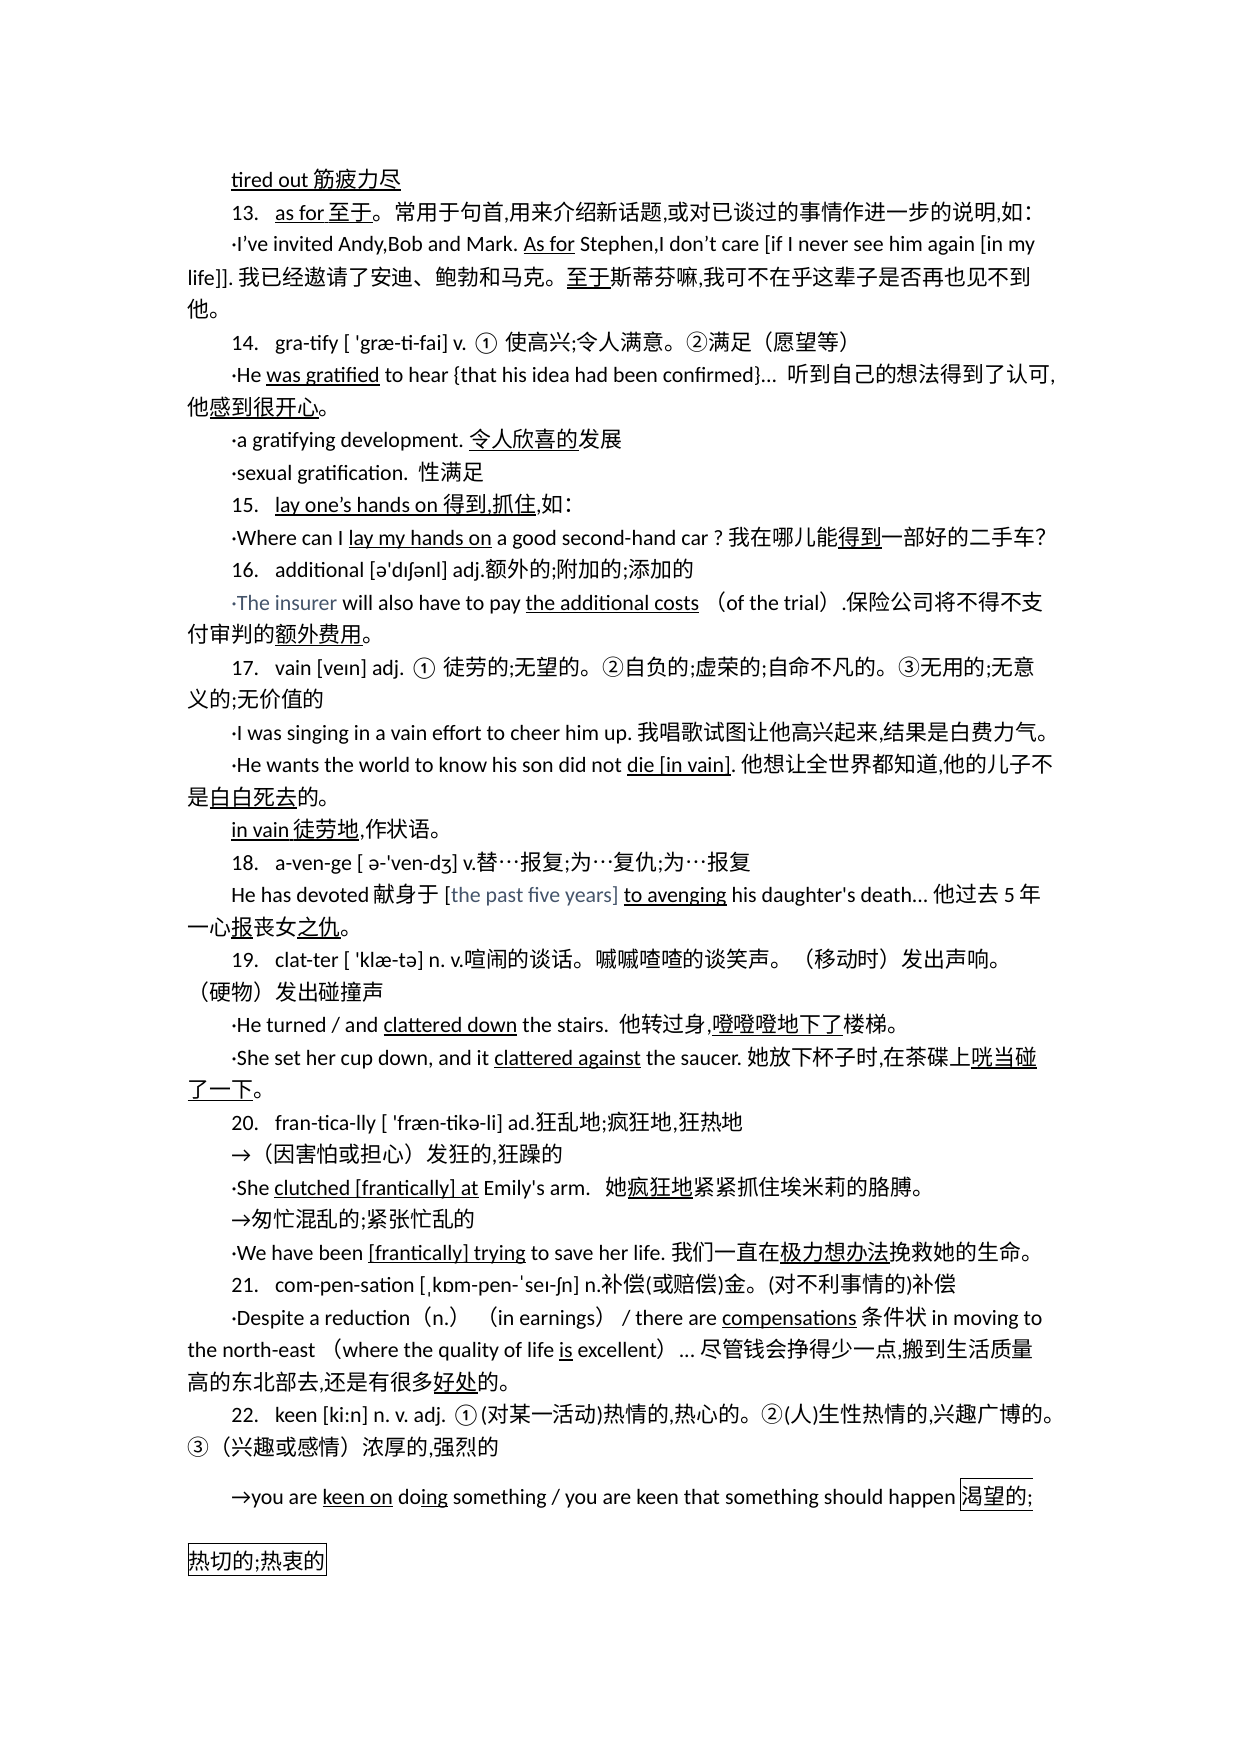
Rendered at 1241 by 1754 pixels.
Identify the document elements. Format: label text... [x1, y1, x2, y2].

text ·a gratifying development. 令人欣喜的发展 [187, 422, 1053, 454]
text ·The insurer will also have to pay the additional costs （of the trial）.保险公司将不得不支付审判的额外费用。 [187, 584, 1053, 649]
list ·He turned / and clattered down the stairs. 他转过身,噔噔噔地下了楼梯。 [187, 1007, 1053, 1039]
text ·I’ve invited Andy,Bob and Mark. As for Stephen,I don’t care [if I never see him again [in my life]]. 我已经遨请了安迪、鲍勃和马克。至于斯蒂芬嘛,我可不在乎这辈子是否再也见不到他。 [187, 227, 1053, 324]
list vain [veɪn] adj. ①徒劳的;无望的。②自负的;虚荣的;自命不凡的。③无用的;无意义的;无价值的 [187, 649, 1053, 714]
list keen [ki:n] n. v. adj. ①(对某一活动)热情的,热心的。②(人)生性热情的,兴趣广博的。③（兴趣或感情）浓厚的,强烈的 [187, 1397, 1053, 1462]
text ·I was singing in a vain effort to cheer him up. 我唱歌试图让他高兴起来,结果是白费力气。 [187, 714, 1053, 747]
text He has devoted献身于 [the past five years] to avenging his daughter's death... 他过去5年一心报丧女之仇。 [187, 877, 1053, 942]
list com-pen-sation [ˌkɒm-pen-ˈseɪ-ʃn] n.补偿(或赔偿)金。(对不利事情的)补偿 [187, 1267, 1053, 1299]
text in vain徒劳地,作状语。 [187, 812, 1053, 844]
list as for至于。常用于句首,用来介绍新话题,或对已谈过的事情作进一步的说明,如： [187, 194, 1053, 227]
text ·Despite a reduction（n.） （in earnings） / there are compensations 条件状in moving to the north-east （where the quality of life is excellent）... 尽管钱会挣得少一点,搬到生活质量高的东北部去,还是有很多好处的。 [187, 1299, 1053, 1397]
text tired out 筋疲力尽 [187, 162, 1053, 194]
list ·She set her cup down, and it clattered against the saucer. 她放下杯子时,在茶碟上咣当碰了一下。 [187, 1039, 1053, 1104]
text ·He wants the world to know his son did not die [in vain]. 他想让全世界都知道,他的儿子不是白白死去的。 [187, 747, 1053, 812]
list ·We have been [frantically] trying to save her life. 我们一直在极力想办法挽救她的生命。 [187, 1234, 1053, 1267]
text ·Where can I lay my hands on a good second-hand car ? 我在哪儿能得到一部好的二手车？ [187, 519, 1053, 552]
text →（因害怕或担心）发狂的,狂躁的 [187, 1137, 1053, 1169]
text →匆忙混乱的;紧张忙乱的 [187, 1202, 1053, 1234]
list ·She clutched [frantically] at Emily's arm. 她疯狂地紧紧抓住埃米莉的胳膊。 [187, 1169, 1053, 1202]
list a-ven-ge [ ә-'ven-dʒ] v.替…报复;为…复仇;为…报复 [187, 844, 1053, 877]
text ·sexual gratification. 性满足 [187, 454, 1053, 487]
list gra-tify [ 'græ-ti-fai] v. ①使高兴;令人满意。②满足（愿望等） [187, 324, 1053, 357]
list additional [ə'dɪʃənl] adj.额外的;附加的;添加的 [187, 552, 1053, 584]
list ·He was gratified to hear {that his idea had been confirmed}... 听到自己的想法得到了认可,他感到很开心。 [187, 357, 1053, 422]
text →you are keen on doing something / you are keen that something should happen渴望的;热切的;热衷的 [187, 1462, 1053, 1592]
list lay one’s hands on 得到,抓住,如： [187, 487, 1053, 519]
list clat-ter [ 'klæ-tә] n. v.喧闹的谈话。嘁嘁喳喳的谈笑声。（移动时）发出声响。（硬物）发出碰撞声 [187, 942, 1053, 1007]
list fran-tica-lly [ 'fræn-tikә-li] ad.狂乱地;疯狂地,狂热地 [187, 1104, 1053, 1137]
